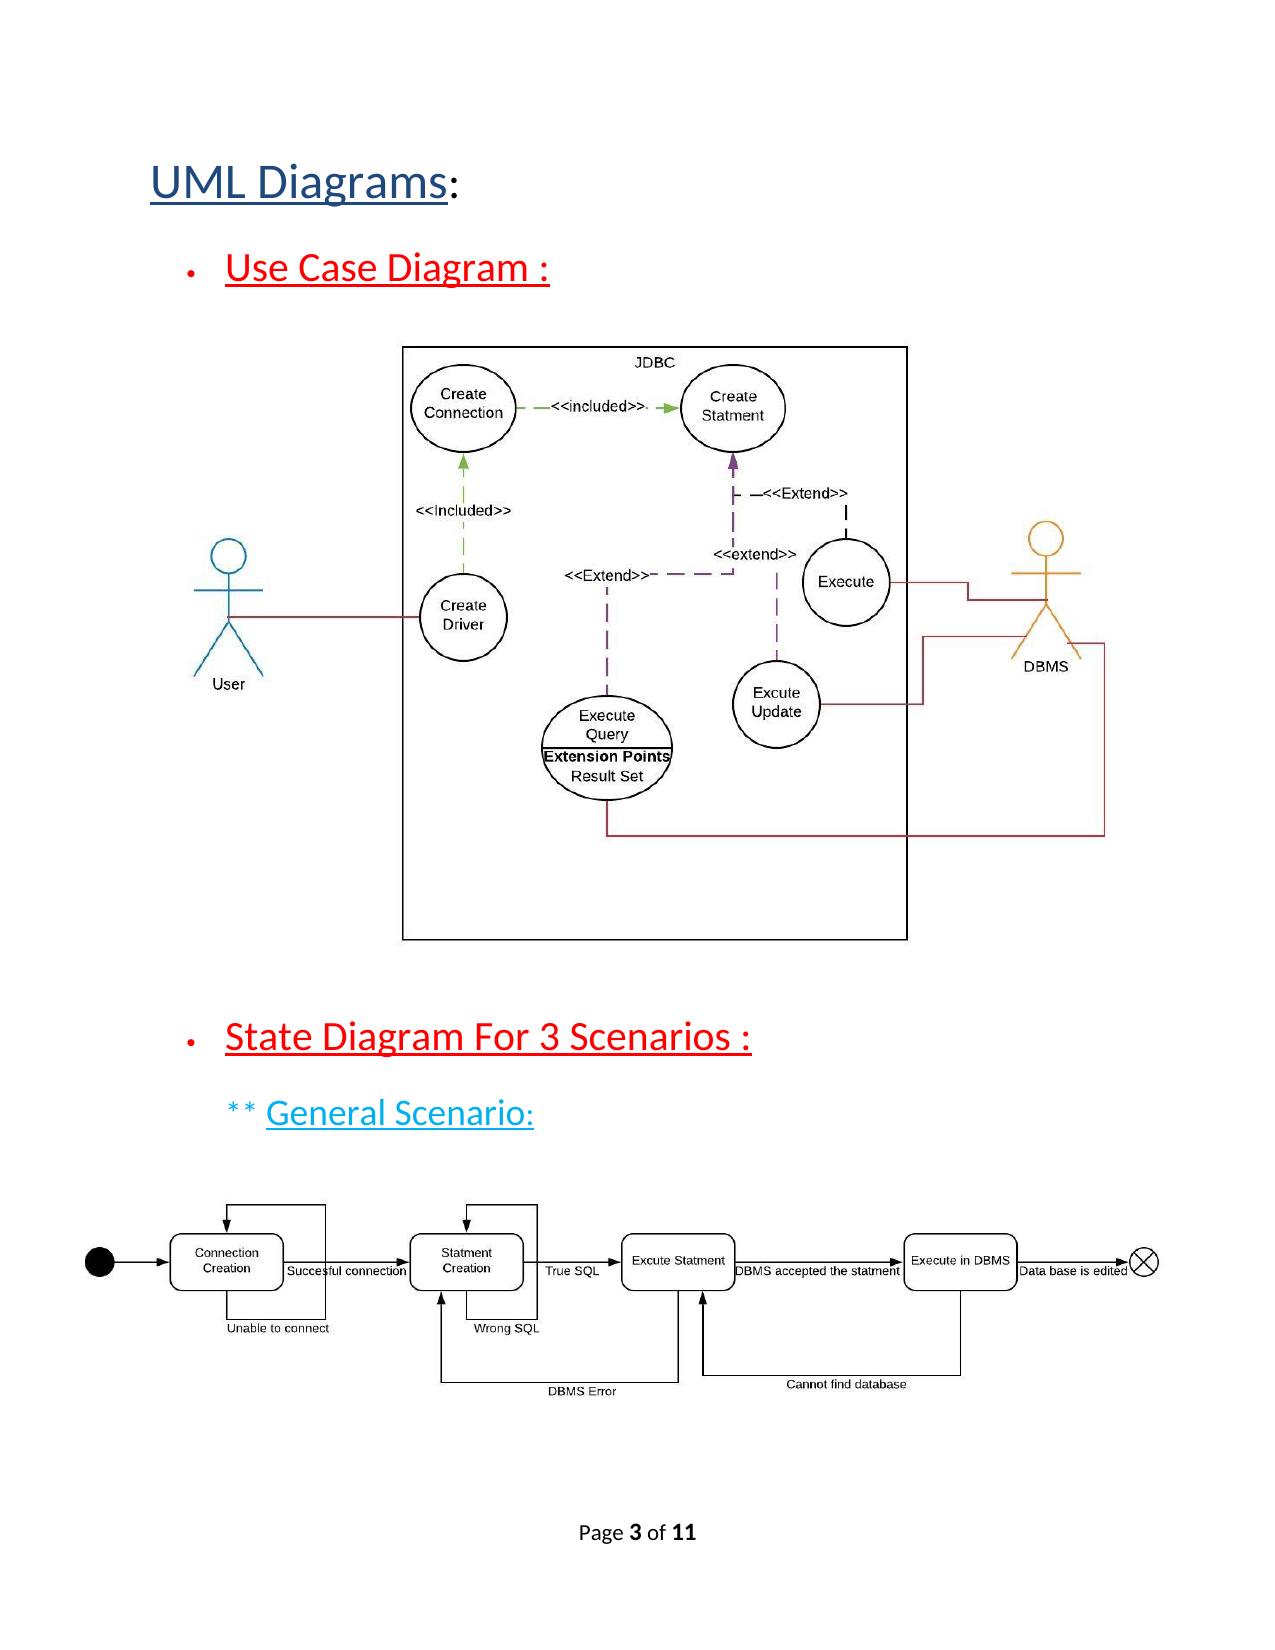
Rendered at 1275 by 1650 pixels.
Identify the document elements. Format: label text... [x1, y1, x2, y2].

text UML Diagrams: [150, 150, 1125, 211]
list State Diagram For 3 Scenarios : [187, 1009, 1125, 1060]
picture [57, 1176, 1186, 1429]
list Use Case Diagram : [187, 241, 1125, 292]
text ** General Scenario: [150, 1089, 1125, 1134]
picture [89, 312, 1185, 974]
